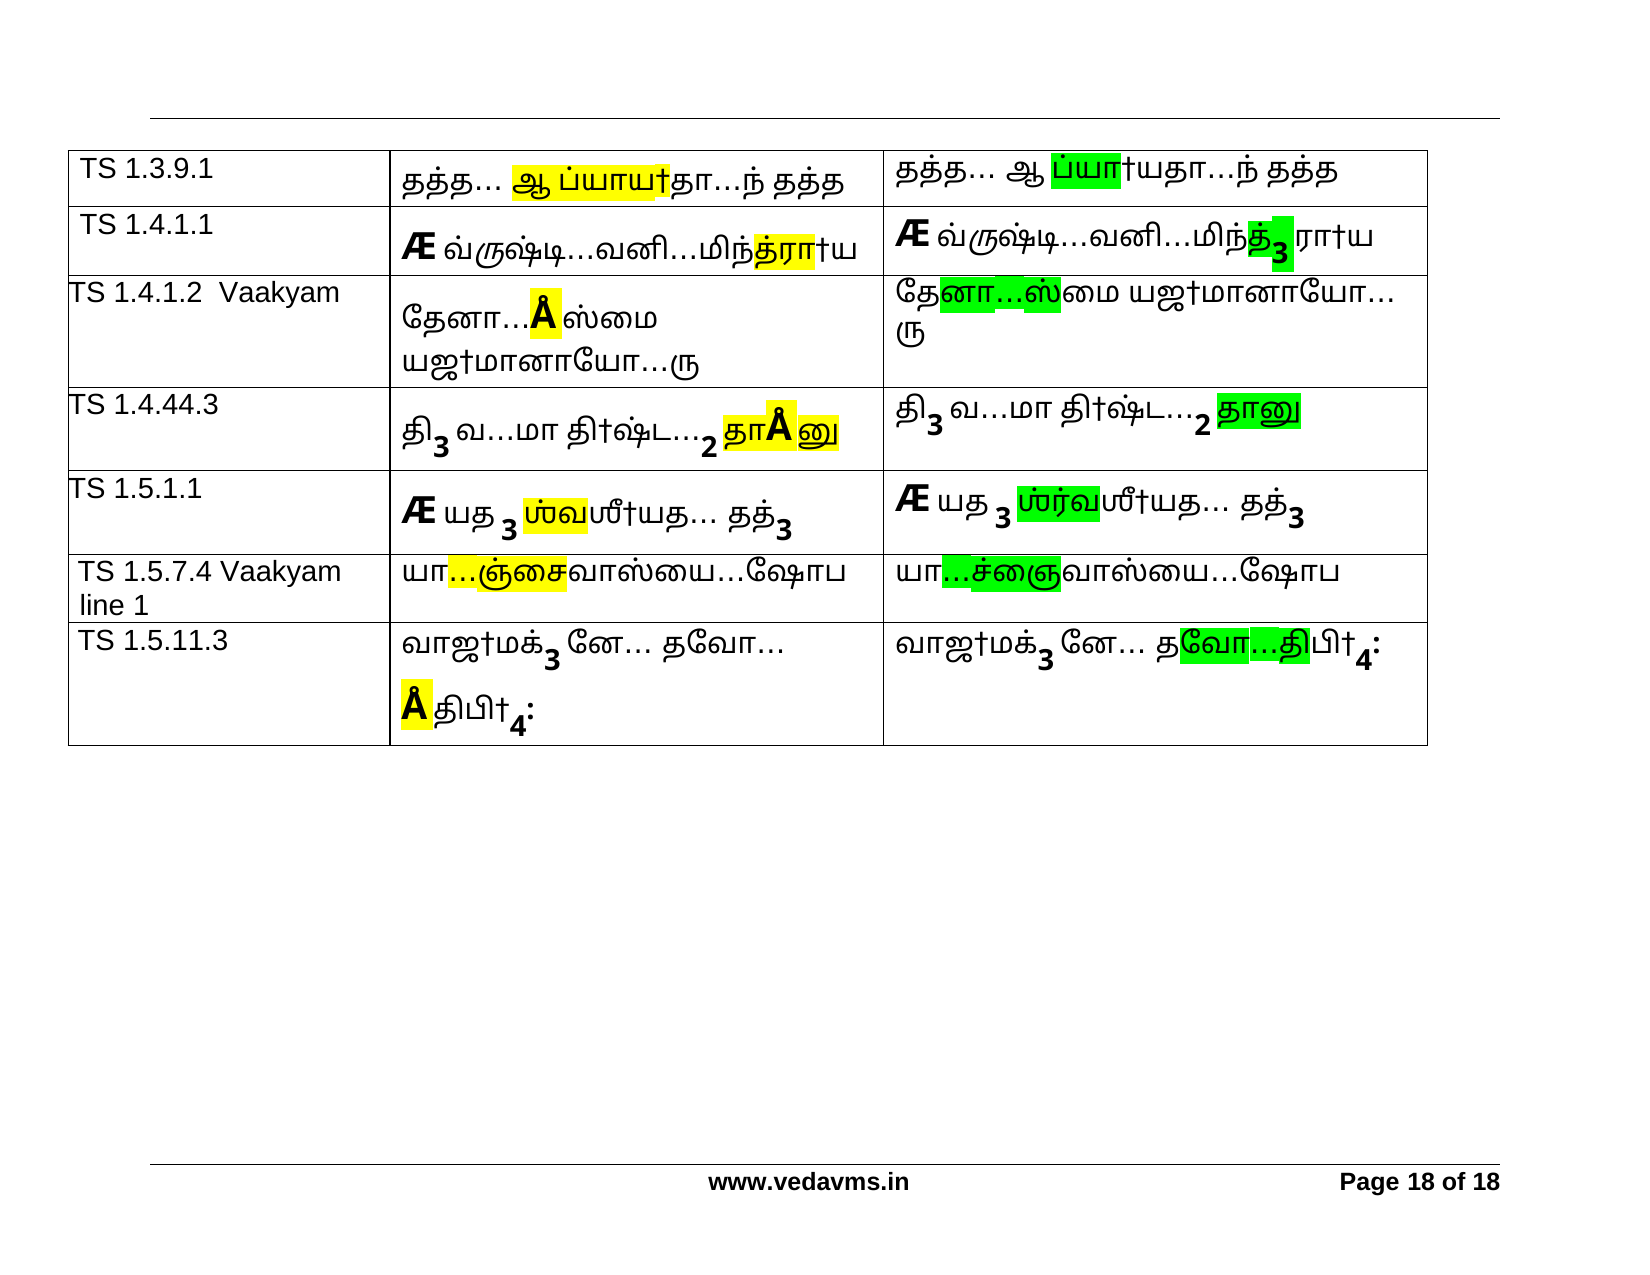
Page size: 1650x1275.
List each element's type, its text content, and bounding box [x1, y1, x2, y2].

table_cell Æவ்ருஷ்டி…வனி…மிந்த்ரா†ய [391, 207, 883, 274]
table_cell TS 1.4.1.2 Vaakyam [69, 276, 389, 387]
table_cell Æயத3ஶ்வஶீ†யத… தத்3 [391, 471, 883, 553]
table_cell தேனா…ஸ்மை யஜ†மானாயோ…ரு [884, 276, 1427, 387]
table_cell தத்த… ஆ ப்யா†யதா…ந் தத்த [884, 151, 1427, 206]
table_cell TS 1.5.1.1 [69, 471, 389, 553]
table_cell Æவ்ருஷ்டி…வனி…மிந்த்3ரா†ய [884, 207, 1427, 274]
table_cell தி3வ…மா தி†ஷ்ட…2தானு [884, 388, 1427, 470]
table_cell யா…ச்ஞைவாஸ்யை…ஷோப [884, 555, 1427, 622]
table_cell வாஜ†மக்3னே… தவோ…திபி†4: [884, 623, 1427, 745]
table_cell TS 1.5.11.3 [69, 623, 389, 745]
table_cell யா…ஞ்சைவாஸ்யை…ஷோப [391, 555, 883, 622]
table_cell TS 1.4.1.1 [69, 207, 389, 274]
table_cell வாஜ†மக்3னே… தவோ…Åதிபி†4: [391, 623, 883, 745]
table_cell TS 1.3.9.1 [69, 151, 389, 206]
table_cell தி3வ…மா தி†ஷ்ட…2தாÅனு [391, 388, 883, 470]
table_cell TS 1.4.44.3 [69, 388, 389, 470]
table_cell தேனா…Åஸ்மை யஜ†மானாயோ…ரு [391, 276, 883, 387]
table_cell தத்த… ஆ ப்யாய†தா…ந் தத்த [391, 151, 883, 206]
table_cell Æயத3ஶ்ர்வஶீ†யத… தத்3 [884, 471, 1427, 553]
table_cell TS 1.5.7.4 Vaakyam line 1 [69, 555, 389, 622]
